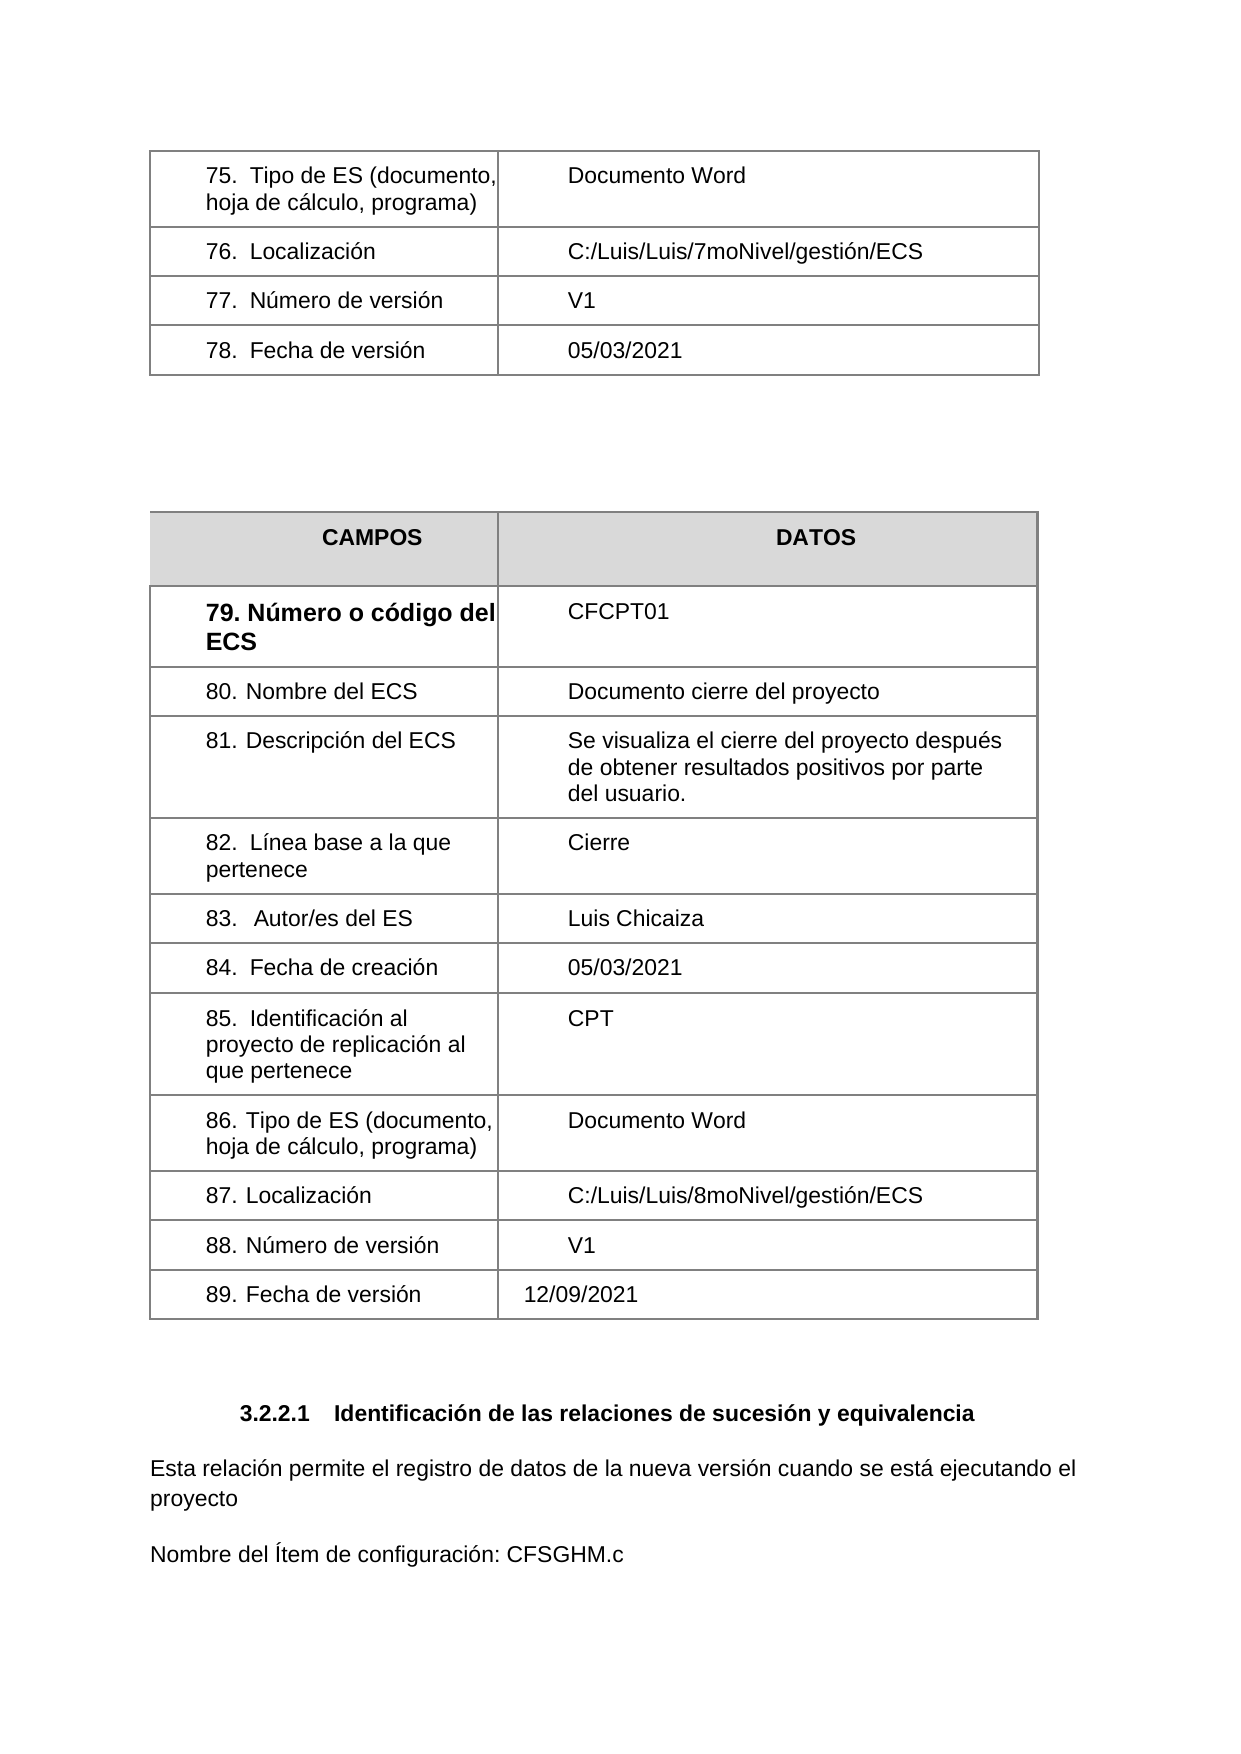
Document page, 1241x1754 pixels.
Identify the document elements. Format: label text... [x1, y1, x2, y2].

table_cell V1 [499, 1221, 1036, 1268]
table_cell Luis Chicaiza [499, 895, 1036, 942]
text Esta relación permite el registro de datos de la nueva versión cuando se está ejecutando el proyecto [150, 1455, 1090, 1512]
table_cell Se visualiza el cierre del proyecto después de obtener resultados positivos por parte del usuario. [499, 717, 1036, 817]
table_cell 76. Localización [151, 228, 497, 275]
table_cell 88. Número de versión [151, 1221, 497, 1268]
table_cell 85. Identificación al proyecto de replicación al que pertenece [151, 994, 497, 1094]
table_header DATOS [499, 513, 1036, 585]
table_cell 05/03/2021 [499, 944, 1036, 992]
table_cell 75. Tipo de ES (documento, hoja de cálculo, programa) [151, 152, 497, 226]
table_cell Cierre [499, 819, 1036, 892]
table_cell Documento Word [499, 1096, 1036, 1170]
table_cell Documento cierre del proyecto [499, 668, 1036, 715]
table_cell 84. Fecha de creación [151, 944, 497, 992]
table_cell 86. Tipo de ES (documento, hoja de cálculo, programa) [151, 1096, 497, 1170]
table_header CAMPOS [150, 513, 497, 585]
subtitle 3.2.2.1 Identificación de las relaciones de sucesión y equivalencia [239, 1400, 1090, 1426]
table_cell 12/09/2021 [499, 1271, 1036, 1318]
table_cell CFCPT01 [499, 587, 1036, 666]
table_cell 79. Número o código del ECS [151, 587, 497, 666]
table_cell 78. Fecha de versión [151, 326, 497, 373]
table_cell 81. Descripción del ECS [151, 717, 497, 817]
table_cell 87. Localización [151, 1172, 497, 1219]
table_cell 83. Autor/es del ES [151, 895, 497, 942]
table_cell CPT [499, 994, 1036, 1094]
table_cell 89. Fecha de versión [151, 1271, 497, 1318]
table_cell 80. Nombre del ECS [151, 668, 497, 715]
table_cell 05/03/2021 [499, 326, 1038, 373]
table_cell V1 [499, 277, 1038, 324]
table_cell 82. Línea base a la que pertenece [151, 819, 497, 892]
text Nombre del Ítem de configuración: CFSGHM.c [150, 1541, 1090, 1567]
table_cell 77. Número de versión [151, 277, 497, 324]
table_cell C:/Luis/Luis/8moNivel/gestión/ECS [499, 1172, 1036, 1219]
table_cell C:/Luis/Luis/7moNivel/gestión/ECS [499, 228, 1038, 275]
table_cell Documento Word [499, 152, 1038, 226]
